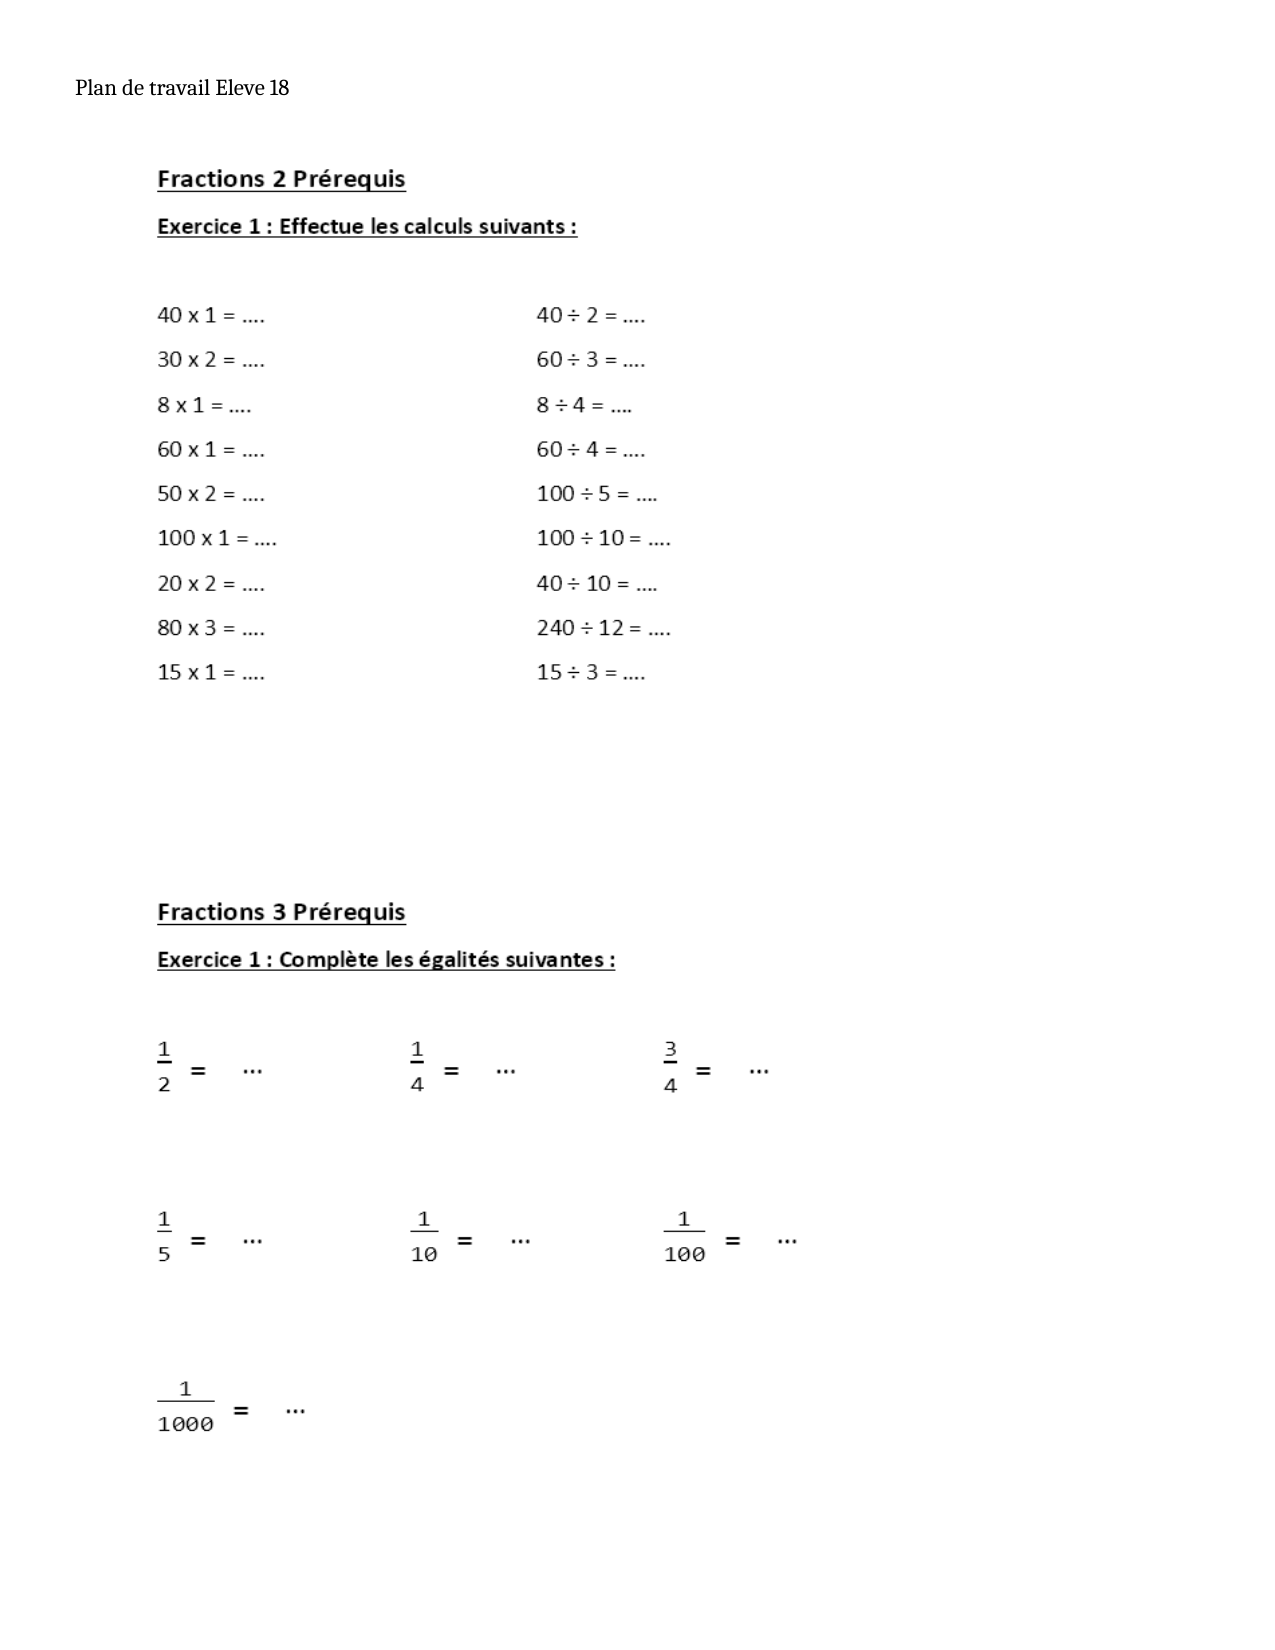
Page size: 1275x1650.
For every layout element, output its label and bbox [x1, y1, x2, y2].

picture [93, 834, 1157, 1544]
picture [93, 101, 1157, 810]
